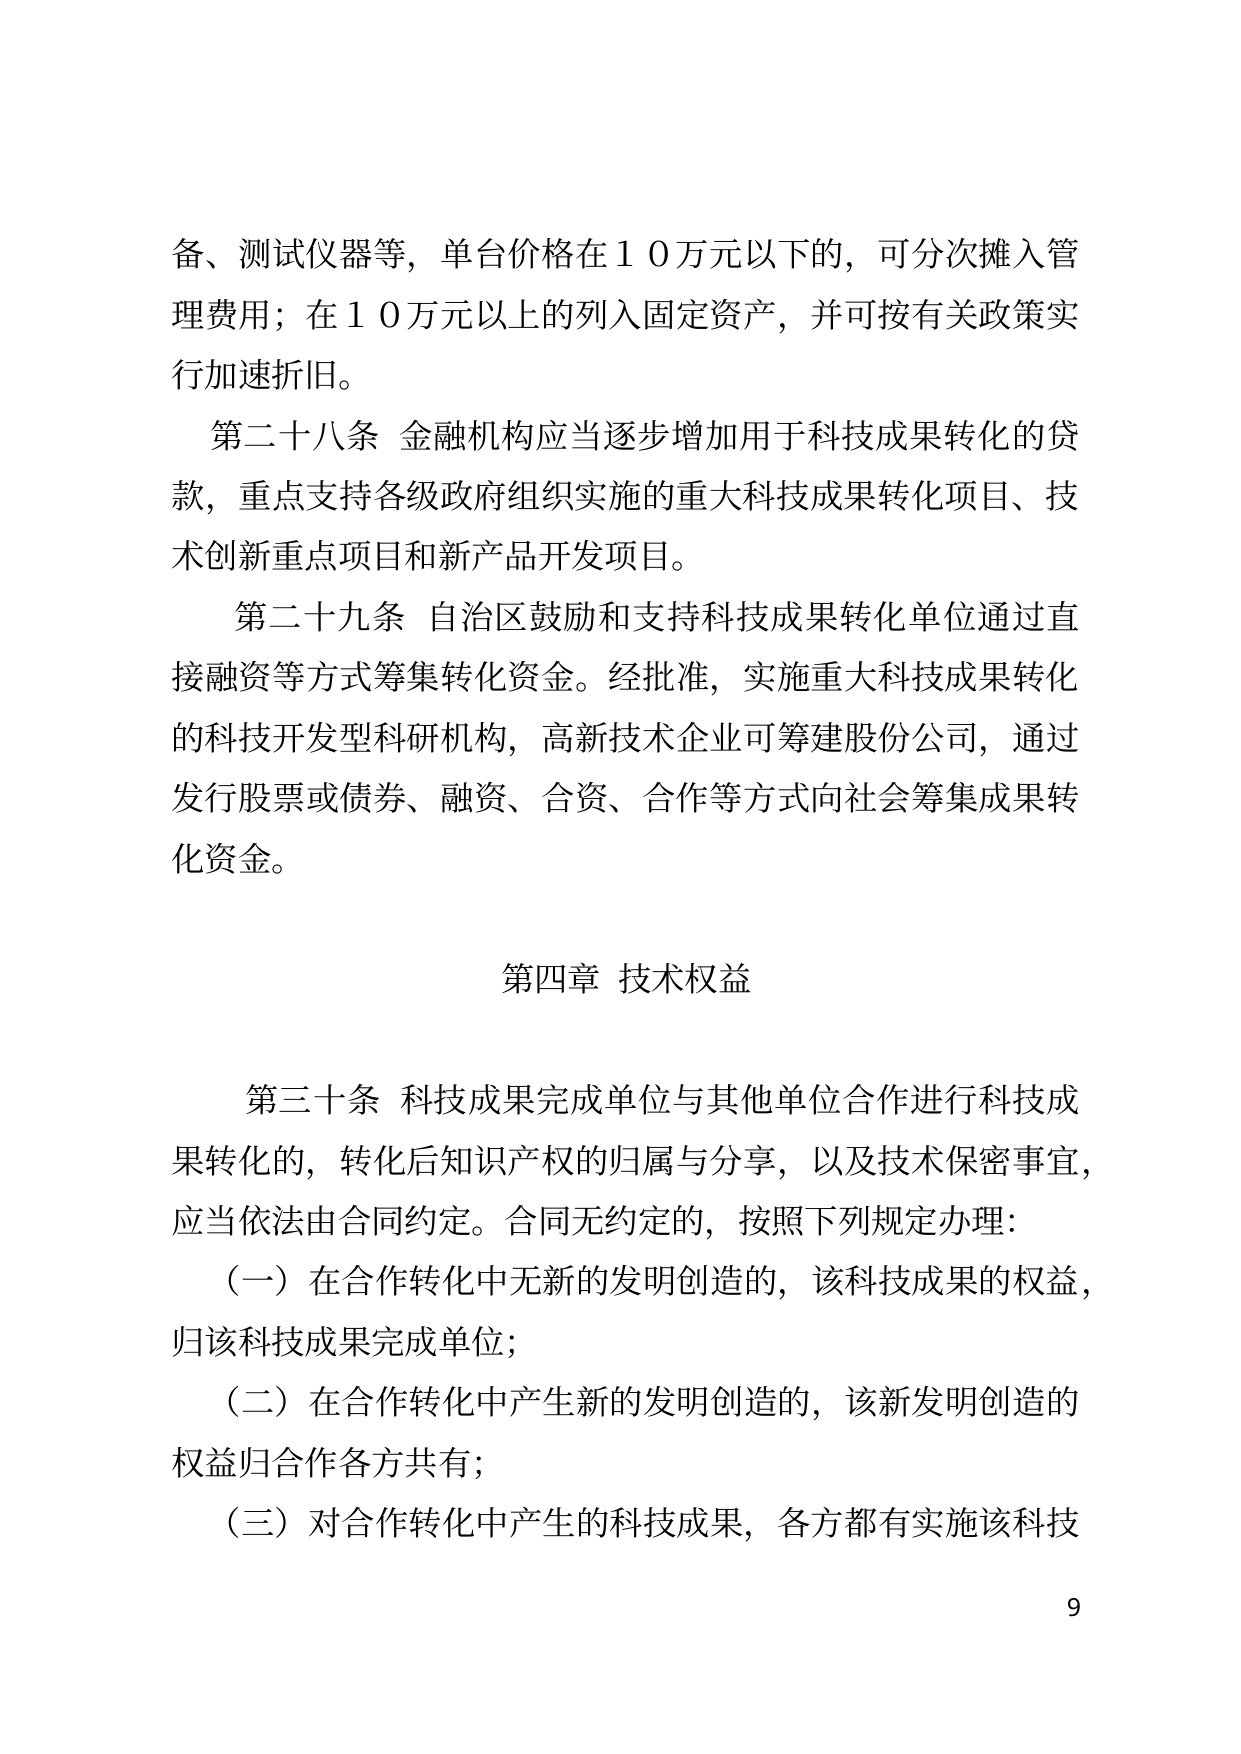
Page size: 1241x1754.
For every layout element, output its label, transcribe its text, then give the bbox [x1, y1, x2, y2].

text 第四章 技术权益 [171, 943, 1081, 1004]
text 第二十八条 金融机构应当逐步增加用于科技成果转化的贷款，重点支持各级政府组织实施的重大科技成果转化项目、技术创新重点项目和新产品开发项目。 [171, 400, 1081, 581]
text 第三十条 科技成果完成单位与其他单位合作进行科技成果转化的，转化后知识产权的归属与分享，以及技术保密事宜，应当依法由合同约定。合同无约定的，按照下列规定办理： [171, 1064, 1081, 1246]
text （一）在合作转化中无新的发明创造的，该科技成果的权益，归该科技成果完成单位； [171, 1246, 1081, 1366]
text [171, 1487, 1081, 1548]
text （二）在合作转化中产生新的发明创造的，该新发明创造的权益归合作各方共有； [171, 1366, 1081, 1487]
text 第二十九条 自治区鼓励和支持科技成果转化单位通过直接融资等方式筹集转化资金。经批准，实施重大科技成果转化的科技开发型科研机构，高新技术企业可筹建股份公司，通过发行股票或债券、融资、合资、合作等方式向社会筹集成果转化资金。 [171, 581, 1081, 883]
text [171, 218, 1081, 400]
